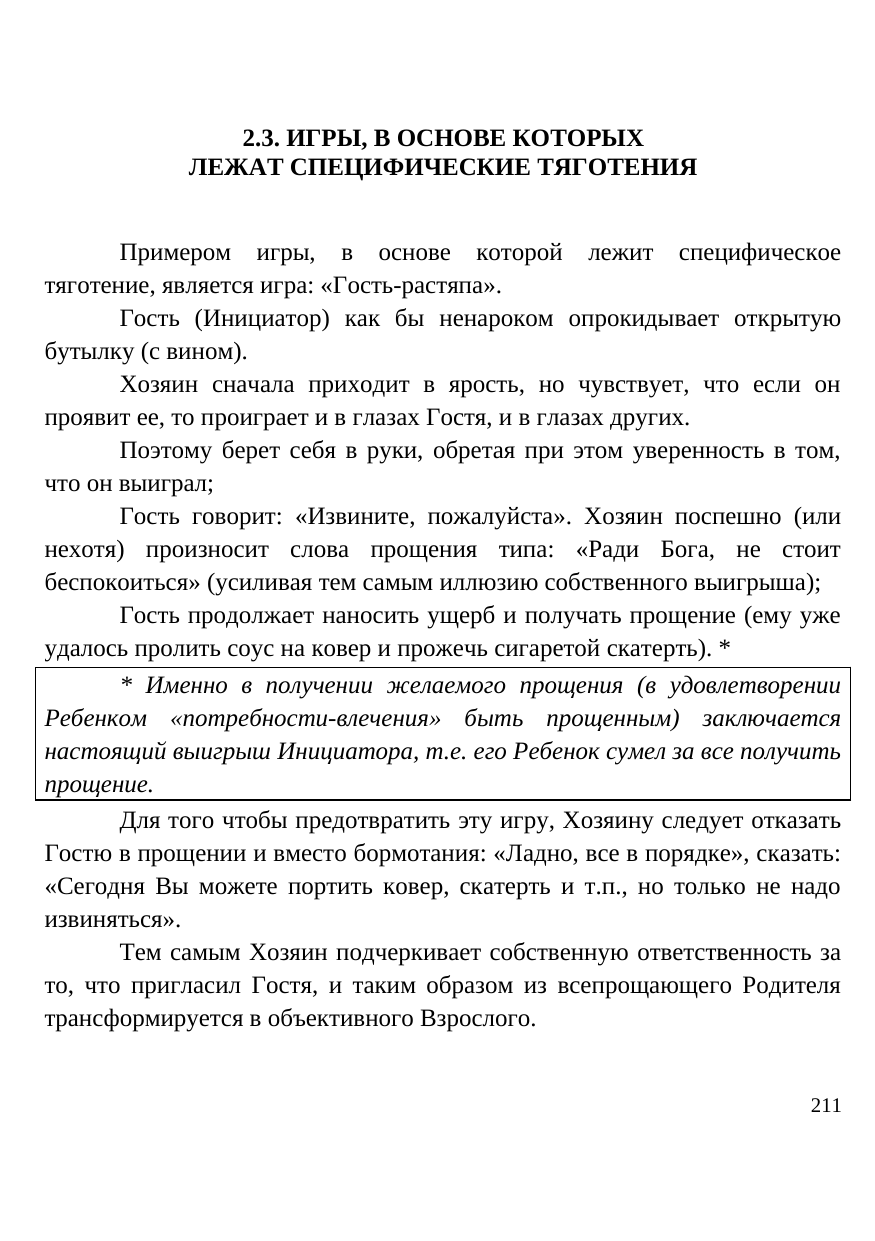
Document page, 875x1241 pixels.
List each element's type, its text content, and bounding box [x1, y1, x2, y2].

text Гость говорит: «Извините, пожалуйста». Хозяин поспешно (или нехотя) произносит слова прощения типа: «Ради Бога, не стоит беспокоиться» (усиливая тем самым иллюзию собственного выигрыша); [44, 501, 842, 596]
text * Именно в получении желаемого прощения (в удовлетворении Ребенком «потребности-влечения» быть прощенным) заключается настоящий выигрыш Инициатора, т.е. его Ребенок сумел за все получить прощение. [36, 668, 850, 799]
text Хозяин сначала приходит в ярость, но чувствует, что если он проявит ее, то проиграет и в глазах Гостя, и в глазах других. [44, 369, 842, 431]
text Поэтому берет себя в руки, обретая при этом уверенность в том, что он выиграл; [44, 435, 842, 497]
text Для того чтобы предотвратить эту игру, Хозяину следует отказать Гостю в прощении и вместо бормотания: «Ладно, все в порядке», сказать: «Сегодня Вы можете портить ковер, скатерть и т.п., но только не надо извиняться». [44, 805, 842, 933]
text 2.3. ИГРЫ, В ОСНОВЕ КОТОРЫХ ЛЕЖАТ СПЕЦИФИЧЕСКИЕ ТЯГОТЕНИЯ [44, 123, 842, 181]
text Гость (Инициатор) как бы ненароком опрокидывает открытую бутылку (с вином). [44, 303, 842, 365]
text Тем самым Хозяин подчеркивает собственную ответственность за то, что пригласил Гостя, и таким образом из всепрощающего Родителя трансформируется в объективного Взрослого. [44, 937, 842, 1032]
text Примером игры, в основе которой лежит специфическое тяготение, является игра: «Гость-растяпа». [44, 237, 842, 299]
text Гость продолжает наносить ущерб и получать прощение (ему уже удалось пролить соус на ковер и прожечь сигаретой скатерть). * [44, 601, 842, 662]
